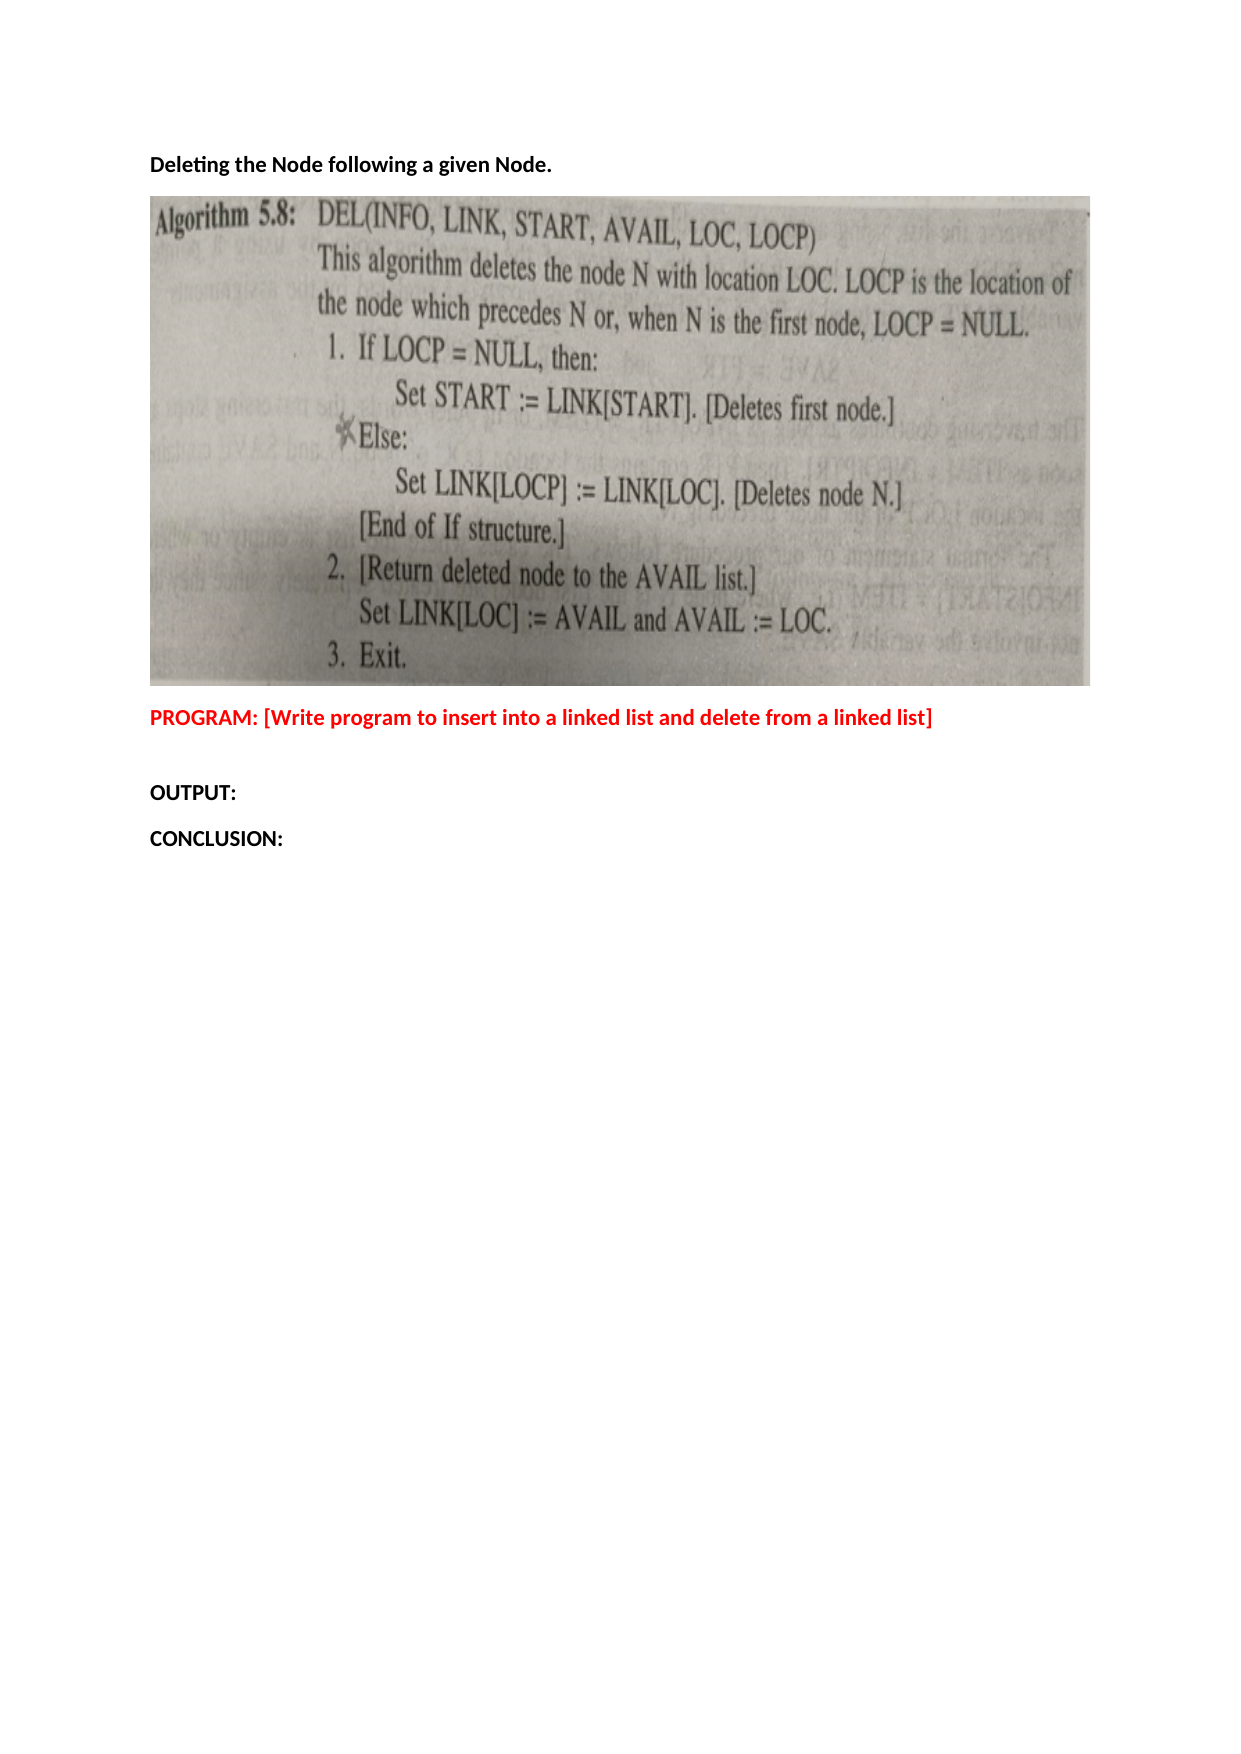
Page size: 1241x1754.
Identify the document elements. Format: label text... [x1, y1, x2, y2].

picture [150, 196, 1091, 686]
text CONCLUSION: [150, 824, 1090, 852]
text Deleting the Node following a given Node. [150, 150, 1090, 178]
text PROGRAM: [Write program to insert into a linked list and delete from a linked list] [150, 703, 1090, 731]
text OUTPUT: [150, 778, 1090, 806]
